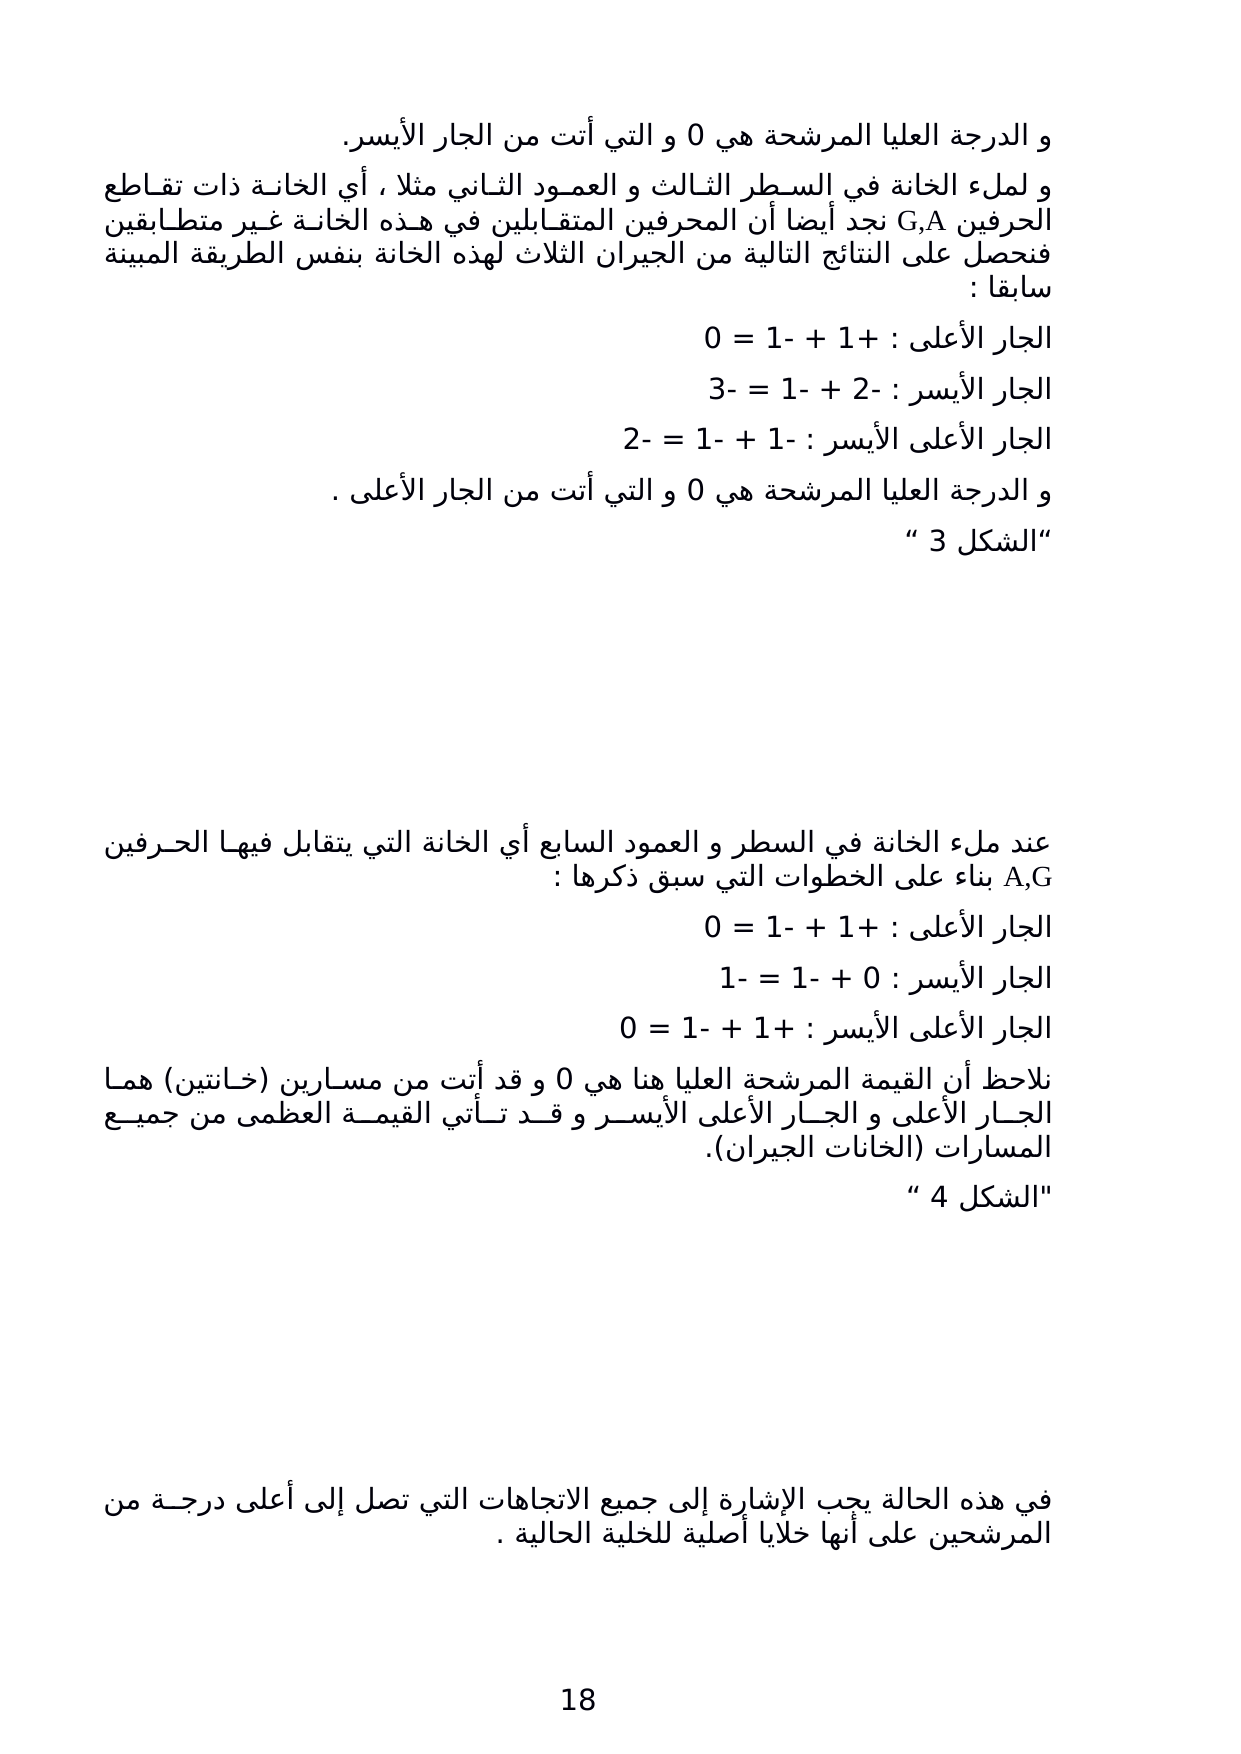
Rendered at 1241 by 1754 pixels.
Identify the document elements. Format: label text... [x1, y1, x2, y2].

text و الدرجة العليا المرشحة هي 0 و التي أتت من الجار الأعلى . [103, 473, 1053, 507]
text “الشكل 3 “ [103, 524, 1053, 558]
text عند ملء الخانة في السطر و العمود السابع أي الخانة التي يتقابل فيها الحرفين A,G بناء على الخطوات التي سبق ذكرها : [103, 826, 1053, 894]
text الجار الأعلى : +1 + -1 = 0 [103, 910, 1053, 944]
text الجار الأيسر : -2 + -1 = -3 [103, 372, 1053, 406]
text الجار الأعلى الأيسر : +1 + -1 = 0 [103, 1012, 1053, 1046]
text نلاحظ أن القيمة المرشحة العليا هنا هي 0 و قد أتت من مسارين (خانتين) هما الجار الأعلى و الجار الأعلى الأيسر و قد تأتي القيمة العظمى من جميع المسارات (الخانات الجيران). [103, 1062, 1053, 1164]
text "الشكل 4 “ [103, 1181, 1053, 1215]
text و لملء الخانة في السطر الثالث و العمود الثاني مثلا ، أي الخانة ذات تقاطع الحرفين G,A نجد أيضا أن المحرفين المتقابلين في هذه الخانة غير متطابقين فنحصل على النتائج التالية من الجيران الثلاث لهذه الخانة بنفس الطريقة المبينة سابقا : [103, 169, 1053, 305]
text و الدرجة العليا المرشحة هي 0 و التي أتت من الجار الأيسر. [103, 118, 1053, 152]
text في هذه الحالة يجب الإشارة إلى جميع الاتجاهات التي تصل إلى أعلى درجة من المرشحين على أنها خلايا أصلية للخلية الحالية . [103, 1482, 1053, 1550]
text الجار الأعلى الأيسر : -1 + -1 = -2 [103, 423, 1053, 457]
text الجار الأعلى : +1 + -1 = 0 [103, 321, 1053, 355]
text الجار الأيسر : 0 + -1 = -1 [103, 961, 1053, 995]
